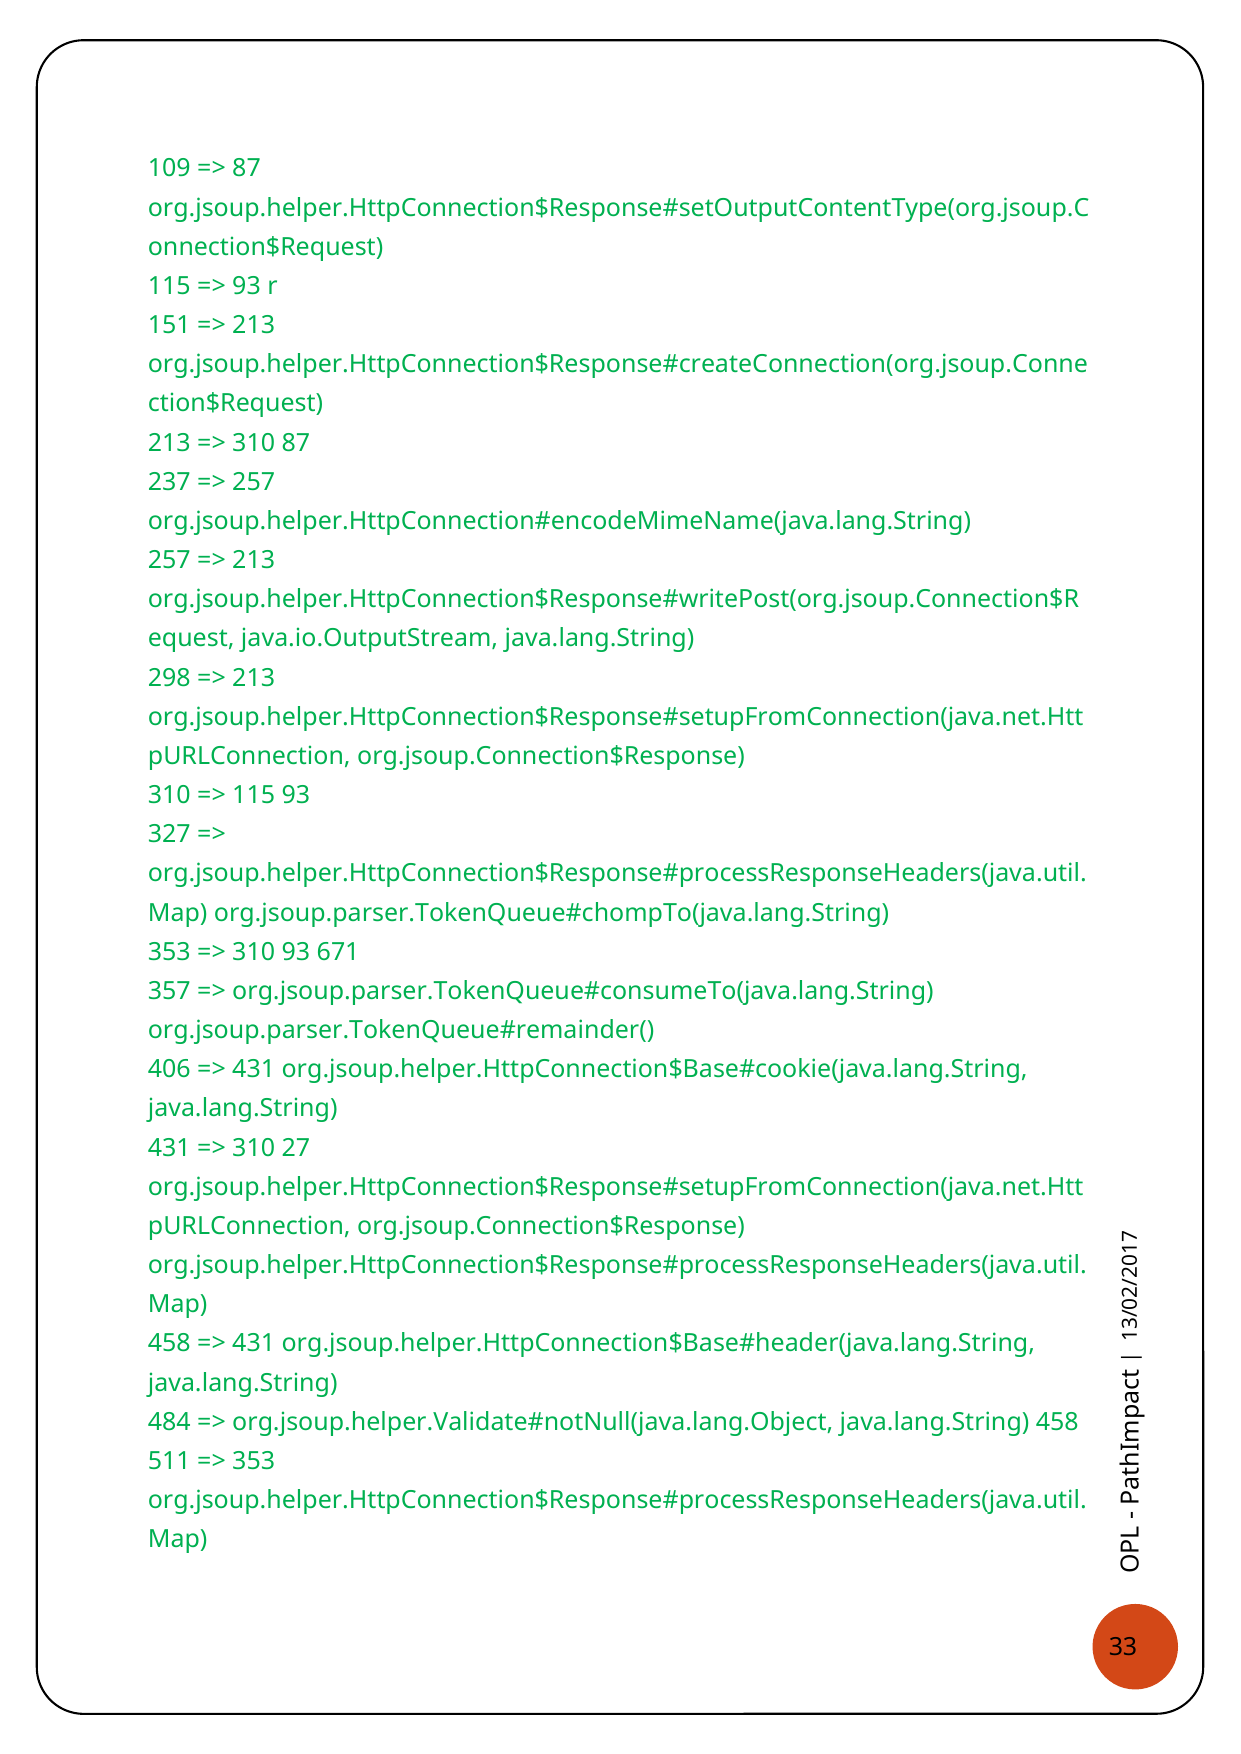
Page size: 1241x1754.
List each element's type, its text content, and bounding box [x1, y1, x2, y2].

text 406 => 431 org.jsoup.helper.HttpConnection$Base#cookie(java.lang.String, java.lang.String) [148, 1051, 1092, 1124]
text 115 => 93 r [148, 267, 1092, 302]
text 431 => 310 27 org.jsoup.helper.HttpConnection$Response#setupFromConnection(java.net.HttpURLConnection, org.jsoup.Connection$Response) org.jsoup.helper.HttpConnection$Response#processResponseHeaders(java.util.Map) [148, 1129, 1092, 1320]
text 151 => 213 org.jsoup.helper.HttpConnection$Response#createConnection(org.jsoup.Connection$Request) [148, 307, 1092, 419]
text 213 => 310 87 [148, 424, 1092, 458]
text 237 => 257 org.jsoup.helper.HttpConnection#encodeMimeName(java.lang.String) [148, 463, 1092, 537]
text 257 => 213 org.jsoup.helper.HttpConnection$Response#writePost(org.jsoup.Connection$Request, java.io.OutputStream, java.lang.String) [148, 542, 1092, 654]
text 310 => 115 93 [148, 777, 1092, 811]
text 357 => org.jsoup.parser.TokenQueue#consumeTo(java.lang.String) org.jsoup.parser.TokenQueue#remainder() [148, 972, 1092, 1046]
text 298 => 213 org.jsoup.helper.HttpConnection$Response#setupFromConnection(java.net.HttpURLConnection, org.jsoup.Connection$Response) [148, 659, 1092, 772]
text 109 => 87 org.jsoup.helper.HttpConnection$Response#setOutputContentType(org.jsoup.Connection$Request) [148, 150, 1092, 262]
text 484 => org.jsoup.helper.Validate#notNull(java.lang.Object, java.lang.String) 458 [148, 1403, 1092, 1437]
text 458 => 431 org.jsoup.helper.HttpConnection$Base#header(java.lang.String, java.lang.String) [148, 1325, 1092, 1398]
text 511 => 353 org.jsoup.helper.HttpConnection$Response#processResponseHeaders(java.util.Map) [148, 1442, 1092, 1555]
text 327 => org.jsoup.helper.HttpConnection$Response#processResponseHeaders(java.util.Map) org.jsoup.parser.TokenQueue#chompTo(java.lang.String) [148, 816, 1092, 928]
text 353 => 310 93 671 [148, 933, 1092, 967]
